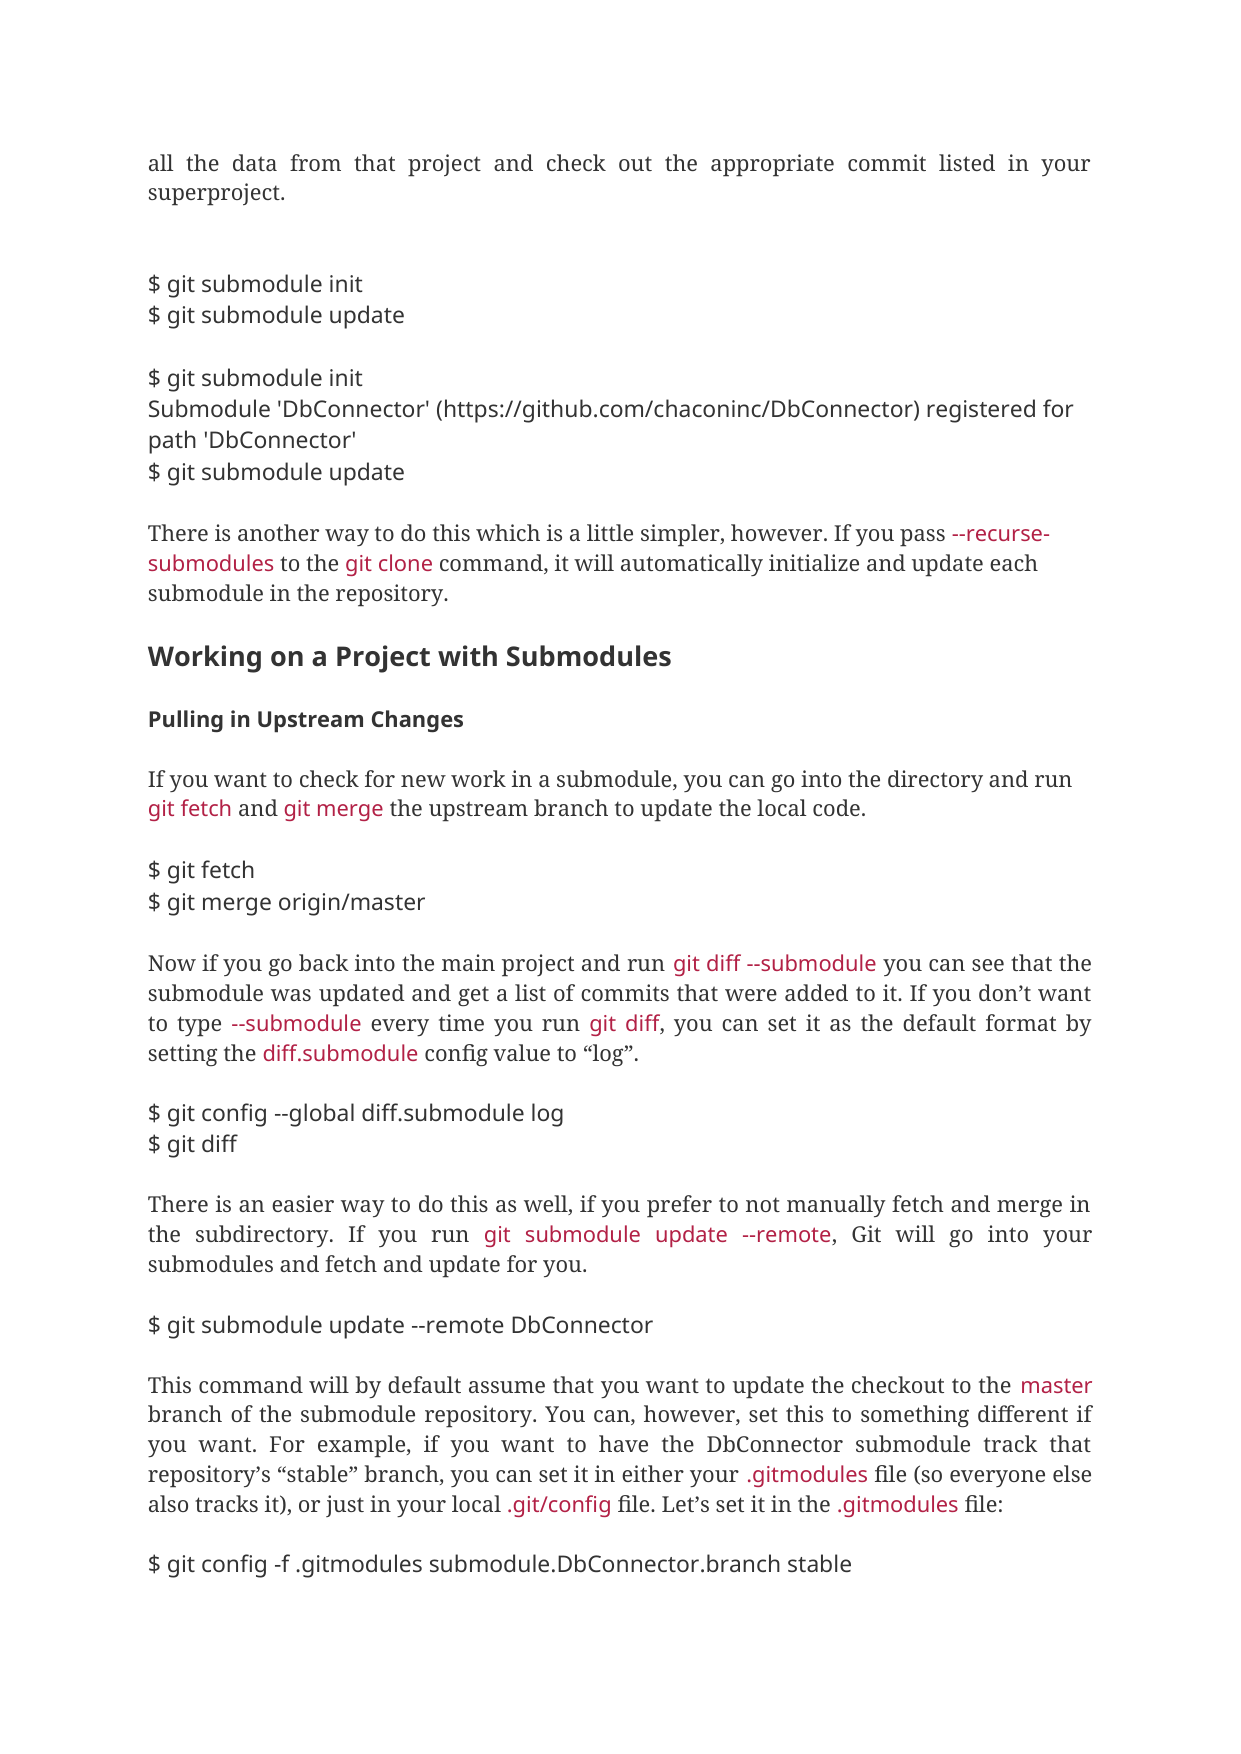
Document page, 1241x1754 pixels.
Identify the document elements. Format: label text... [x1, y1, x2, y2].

text Now if you go back into the main project and run git diff --submodule you can see that the submodule was updated and get a list of commits that were added to it. If you don’t want to type --submodule every time you run git diff, you can set it as the default format by setting the diff.submodule config value to “log”. [148, 948, 1093, 1067]
text $ git submodule update [148, 299, 1093, 331]
text If you want to check for new work in a submodule, you can go into the directory and run git fetch and git merge the upstream branch to update the local code. [148, 764, 1093, 823]
text There is an easier way to do this as well, if you prefer to not manually fetch and merge in the subdirectory. If you run git submodule update --remote, Git will go into your submodules and fetch and update for you. [148, 1189, 1093, 1279]
text $ git config -f .gitmodules submodule.DbConnector.branch stable [148, 1548, 1093, 1580]
text Submodule 'DbConnector' (https://github.com/chaconinc/DbConnector) registered for path 'DbConnector' [148, 393, 1093, 456]
text $ git fetch [148, 854, 1093, 886]
text $ git submodule init [148, 268, 1093, 299]
text There is another way to do this which is a little simpler, however. If you pass --recurse-submodules to the git clone command, it will automatically initialize and update each submodule in the repository. [148, 518, 1093, 608]
text $ git config --global diff.submodule log [148, 1097, 1093, 1128]
text $ git submodule update [148, 456, 1093, 487]
text This command will by default assume that you want to update the checkout to the master branch of the submodule repository. You can, however, set this to something different if you want. For example, if you want to have the DbConnector submodule track that repository’s “stable” branch, you can set it in either your .gitmodules file (so everyone else also tracks it), or just in your local .git/config file. Let’s set it in the .gitmodules file: [148, 1370, 1093, 1519]
text Working on a Project with Submodules [148, 637, 1093, 674]
text $ git merge origin/master [148, 886, 1093, 917]
text $ git submodule init [148, 362, 1093, 393]
text $ git diff [148, 1128, 1093, 1160]
text $ git submodule update --remote DbConnector [148, 1309, 1093, 1340]
text Pulling in Upstream Changes [148, 704, 1093, 734]
